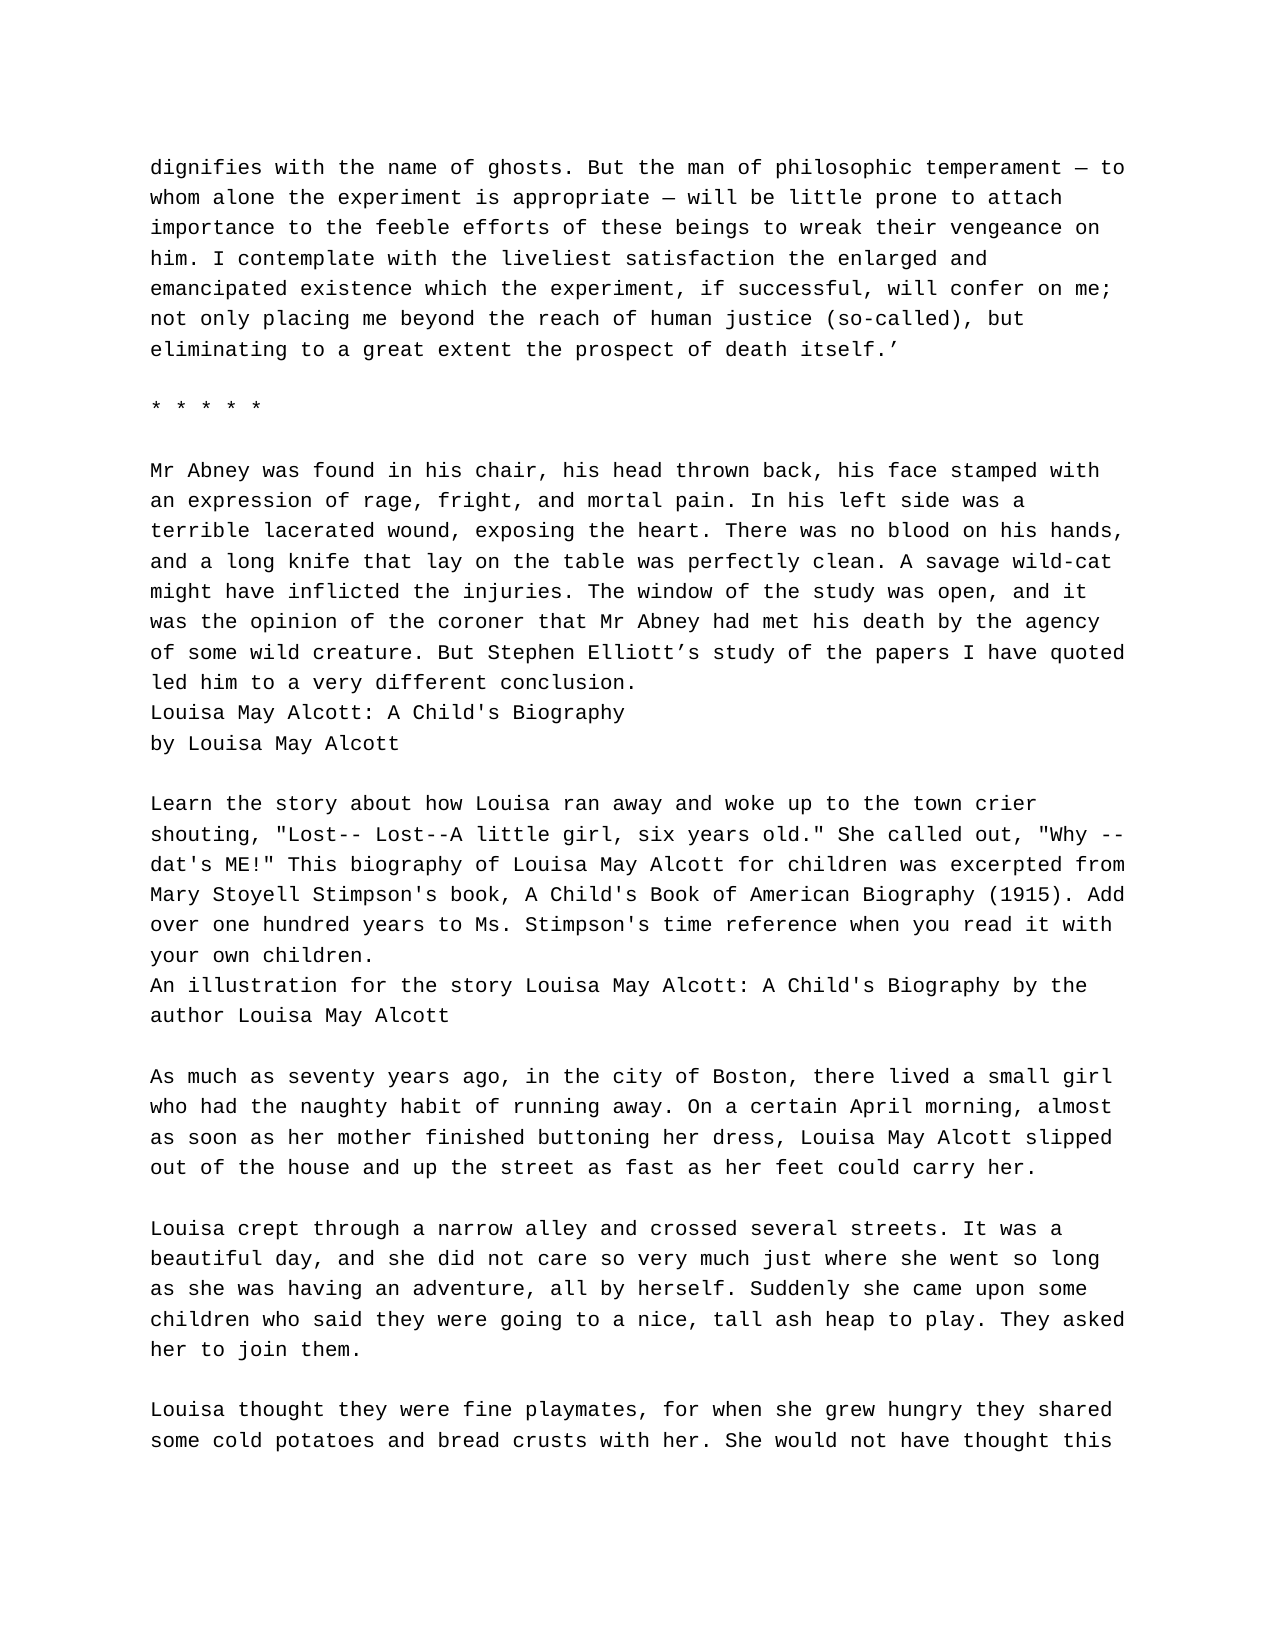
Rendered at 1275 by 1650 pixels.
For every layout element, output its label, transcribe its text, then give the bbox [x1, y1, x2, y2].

text Louisa crept through a narrow alley and crossed several streets. It was a beautiful day, and she did not care so very much just where she went so long as she was having an adventure, all by herself. Suddenly she came upon some children who said they were going to a nice, tall ash heap to play. They asked her to join them. [150, 1211, 1125, 1362]
text Mr Abney was found in his chair, his head thrown back, his face stamped with an expression of rage, fright, and mortal pain. In his left side was a terrible lacerated wound, exposing the heart. There was no blood on his hands, and a long knife that lay on the table was perfectly clean. A savage wild-cat might have inflicted the injuries. The window of the study was open, and it was the opinion of the coroner that Mr Abney had met his death by the agency of some wild creature. But Stephen Elliott’s study of the papers I have quoted led him to a very different conclusion. [150, 453, 1125, 696]
text Louisa May Alcott: A Child's Biography [150, 696, 1125, 726]
text An illustration for the story Louisa May Alcott: A Child's Biography by the author Louisa May Alcott [150, 968, 1125, 1029]
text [150, 1393, 1125, 1453]
text As much as seventy years ago, in the city of Boston, there lived a small girl who had the naughty habit of running away. On a certain April morning, almost as soon as her mother finished buttoning her dress, Louisa May Alcott slipped out of the house and up the street as fast as her feet could carry her. [150, 1059, 1125, 1181]
text Learn the story about how Louisa ran away and woke up to the town crier shouting, "Lost-- Lost--A little girl, six years old." She called out, "Why -- dat's ME!" This biography of Louisa May Alcott for children was excerpted from Mary Stoyell Stimpson's book, A Child's Book of American Biography (1915). Add over one hundred years to Ms. Stimpson's time reference when you read it with your own children. [150, 787, 1125, 968]
text by Louisa May Alcott [150, 726, 1125, 756]
text * * * * * [150, 392, 1125, 423]
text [150, 150, 1125, 362]
